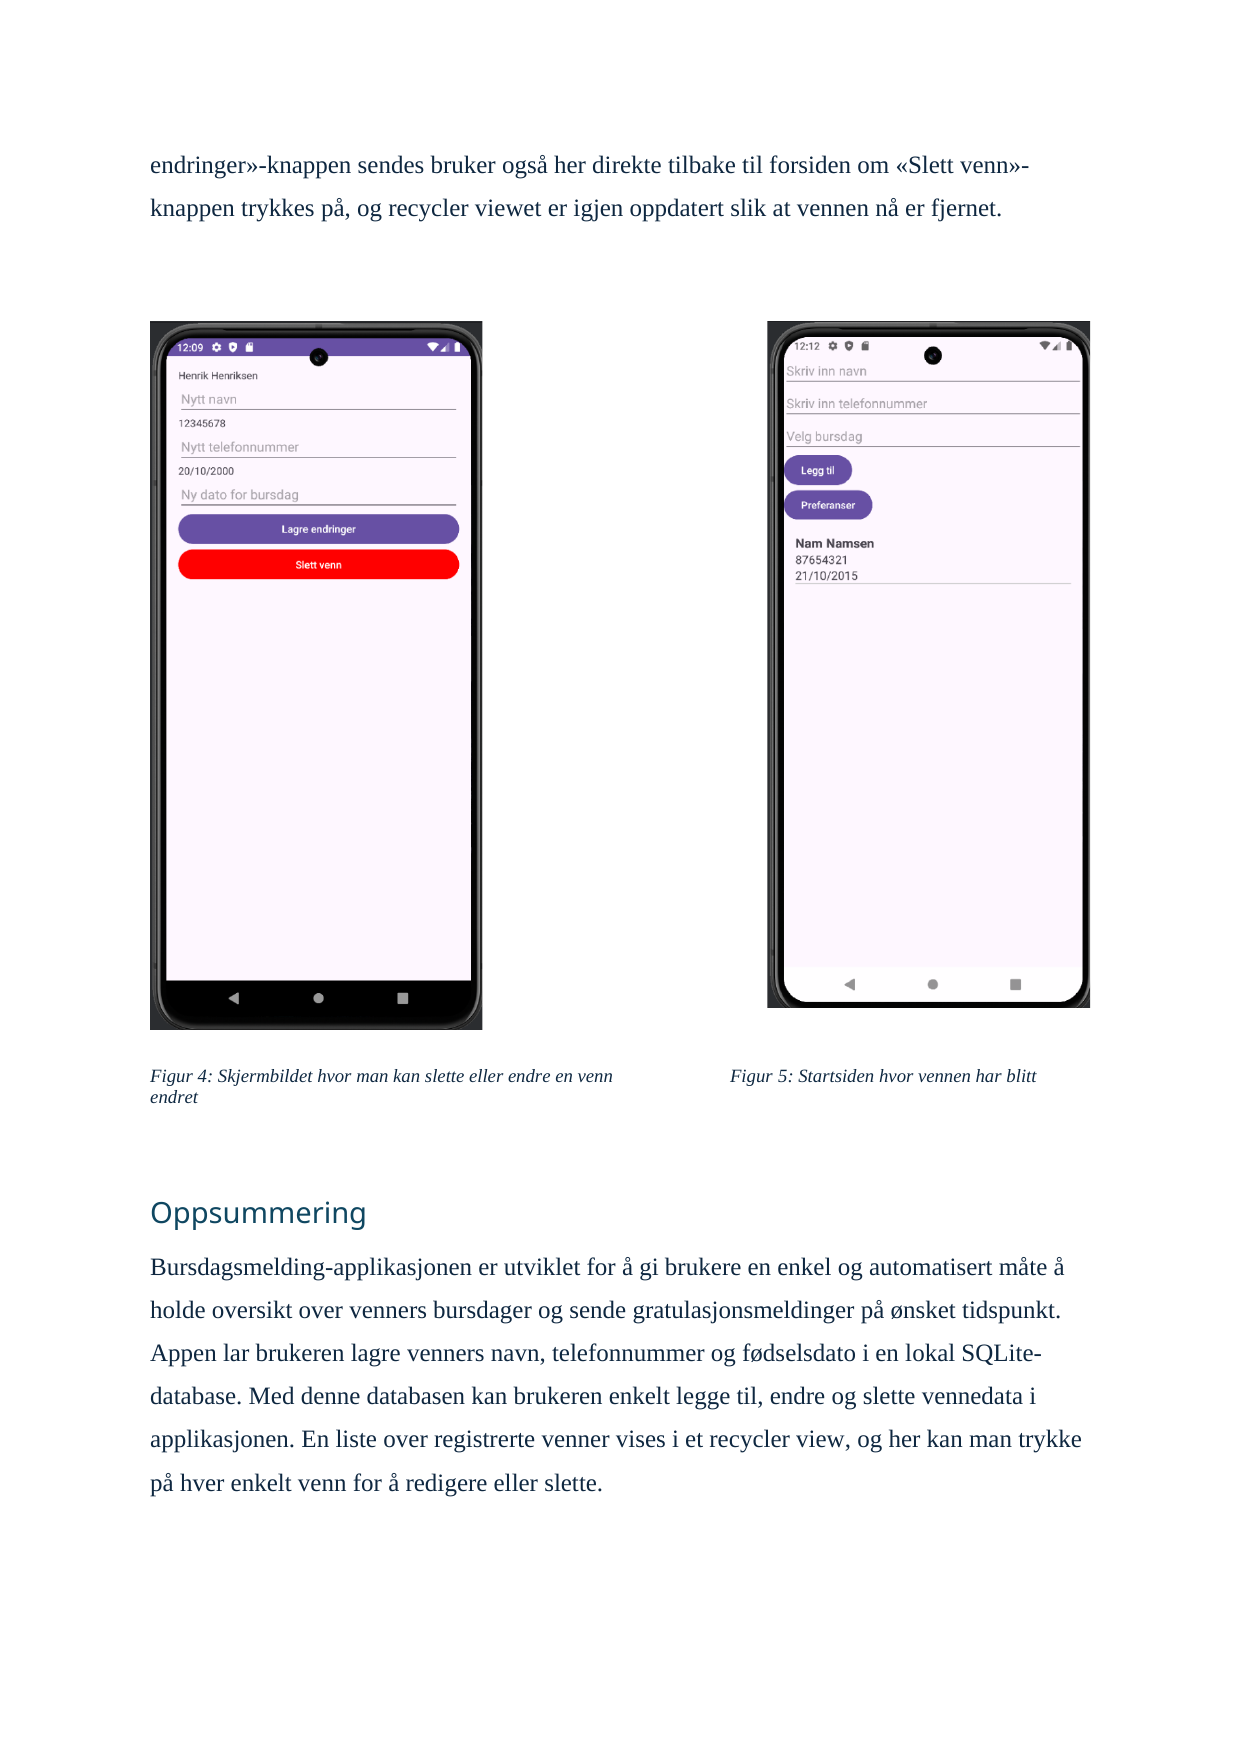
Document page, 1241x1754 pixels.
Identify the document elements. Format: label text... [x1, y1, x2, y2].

subtitle Oppsummering [150, 1193, 1090, 1232]
text Bursdagsmelding-applikasjonen er utviklet for å gi brukere en enkel og automatisert måte å holde oversikt over venners bursdager og sende gratulasjonsmeldinger på ønsket tidspunkt. Appen lar brukeren lagre venners navn, telefonnummer og fødselsdato i en lokal SQLite-database. Med denne databasen kan brukeren enkelt legge til, endre og slette vennedata i applikasjonen. En liste over registrerte venner vises i et recycler view, og her kan man trykke på hver enkelt venn for å redigere eller slette. [150, 1252, 1090, 1496]
picture [150, 321, 483, 1030]
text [150, 150, 1090, 222]
picture [767, 321, 1091, 1008]
